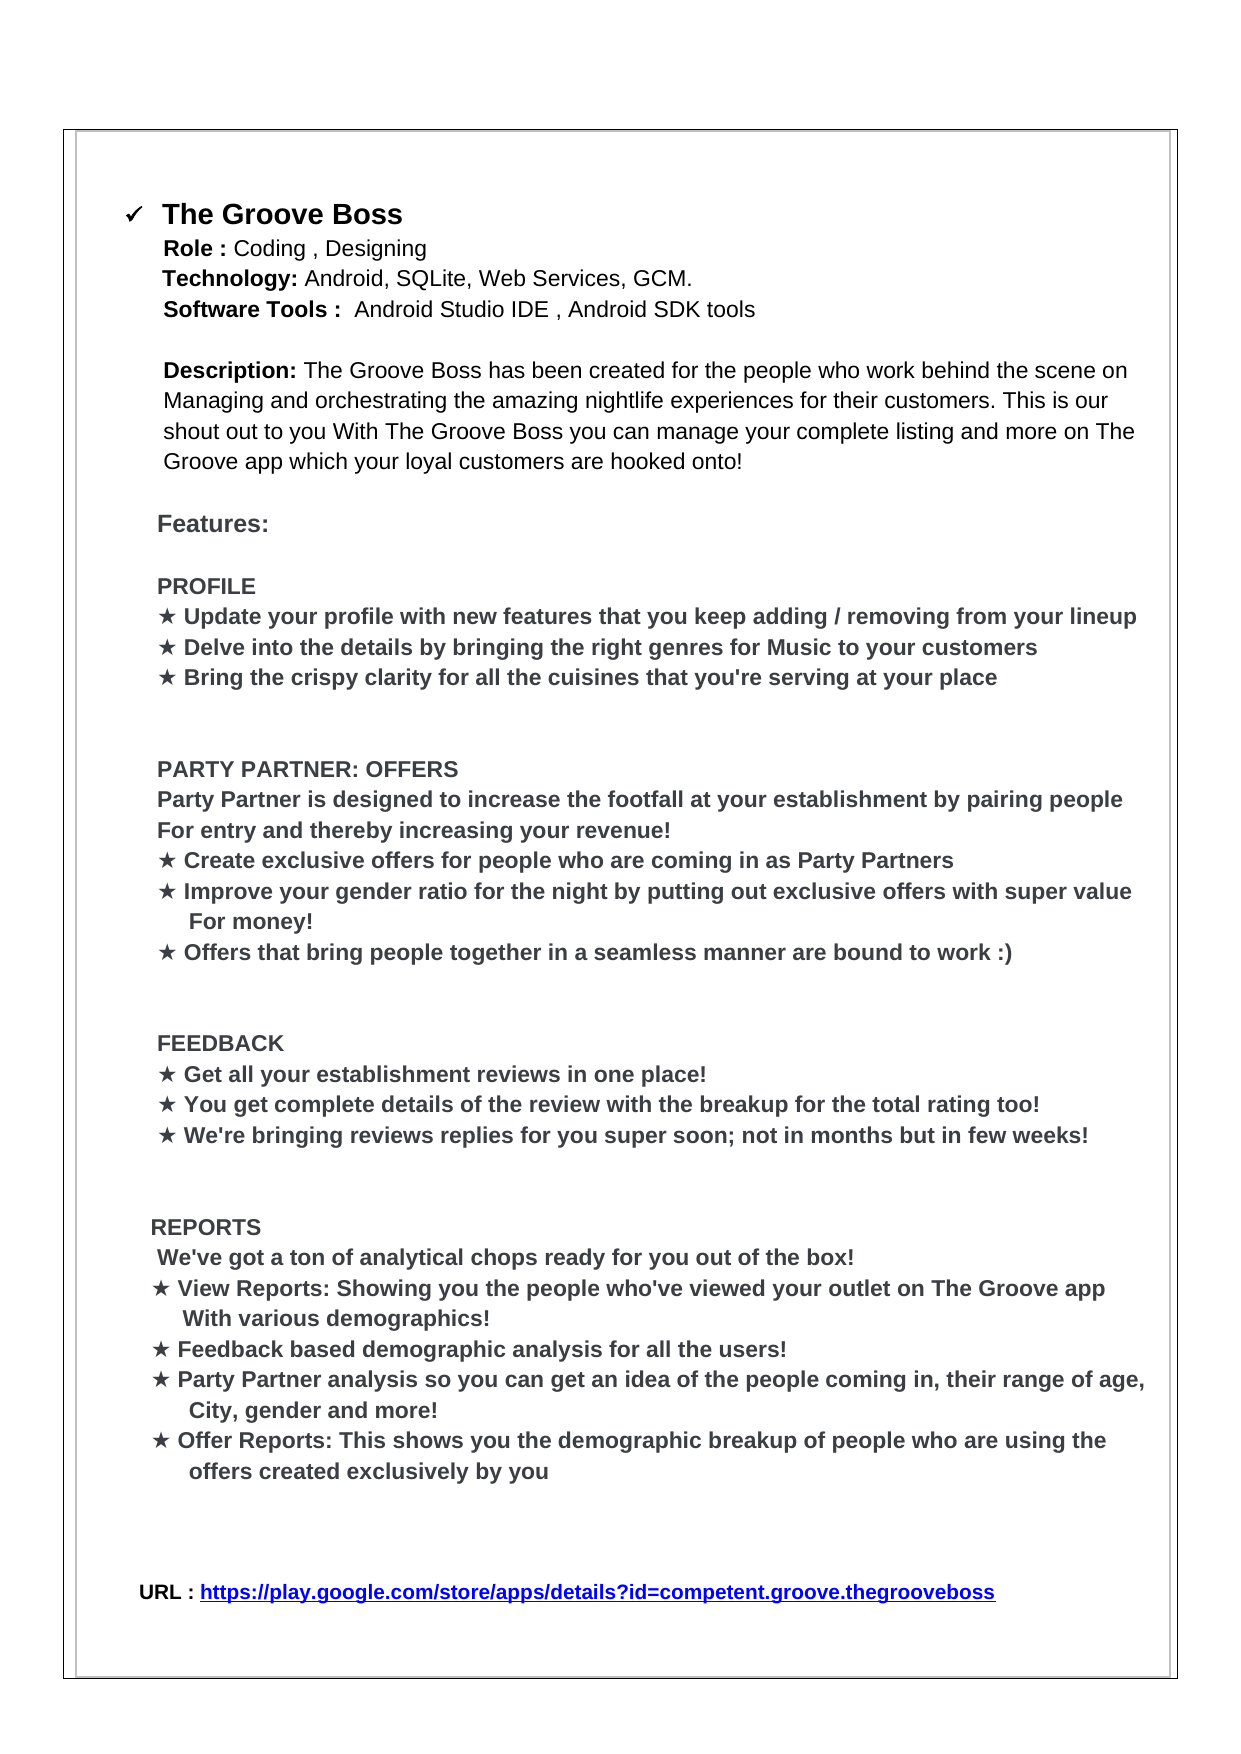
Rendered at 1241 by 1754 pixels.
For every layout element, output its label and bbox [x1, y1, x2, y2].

table_header [64, 130, 75, 1678]
table_header [1171, 130, 1177, 1678]
table_header [77, 132, 1169, 1676]
